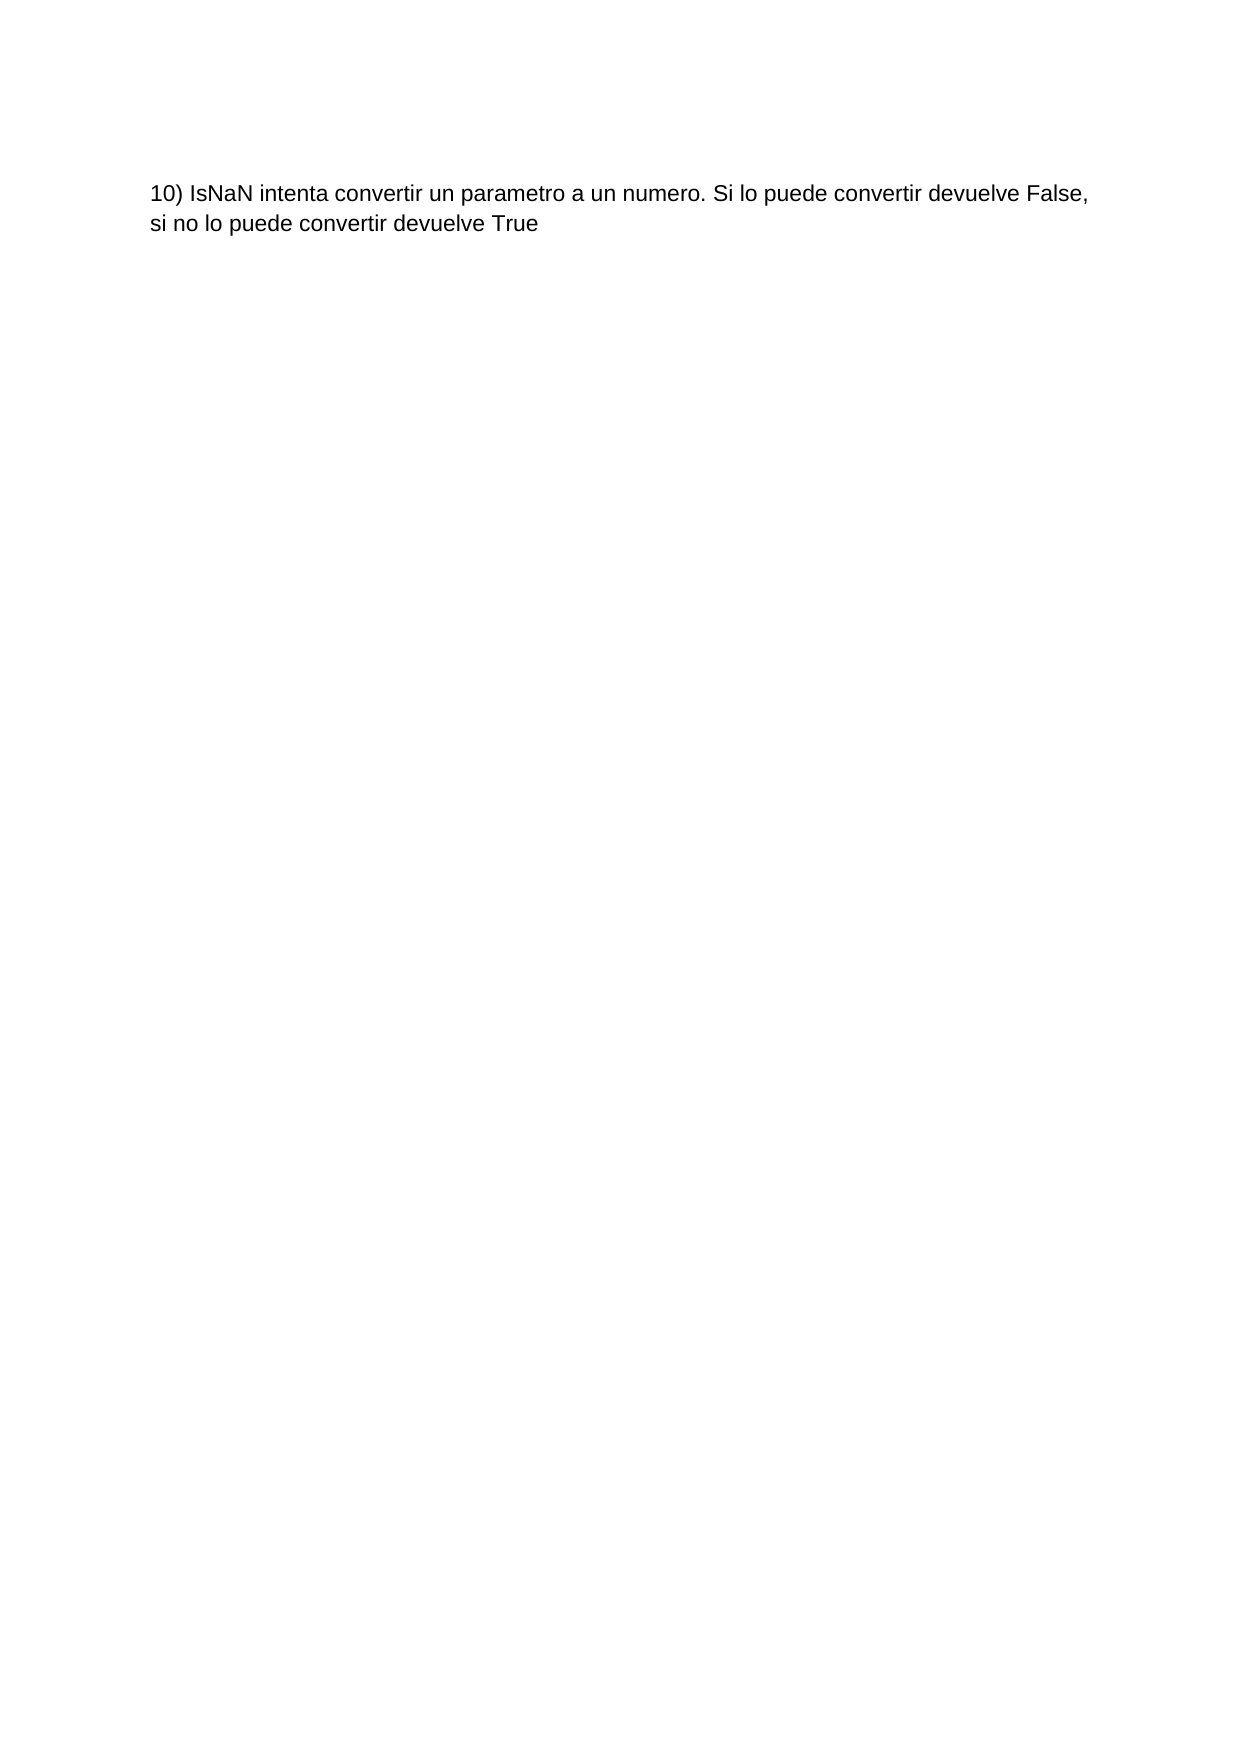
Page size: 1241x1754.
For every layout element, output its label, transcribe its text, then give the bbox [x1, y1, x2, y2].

text 10) IsNaN intenta convertir un parametro a un numero. Si lo puede convertir devuelve False, si no lo puede convertir devuelve True [150, 180, 1090, 237]
